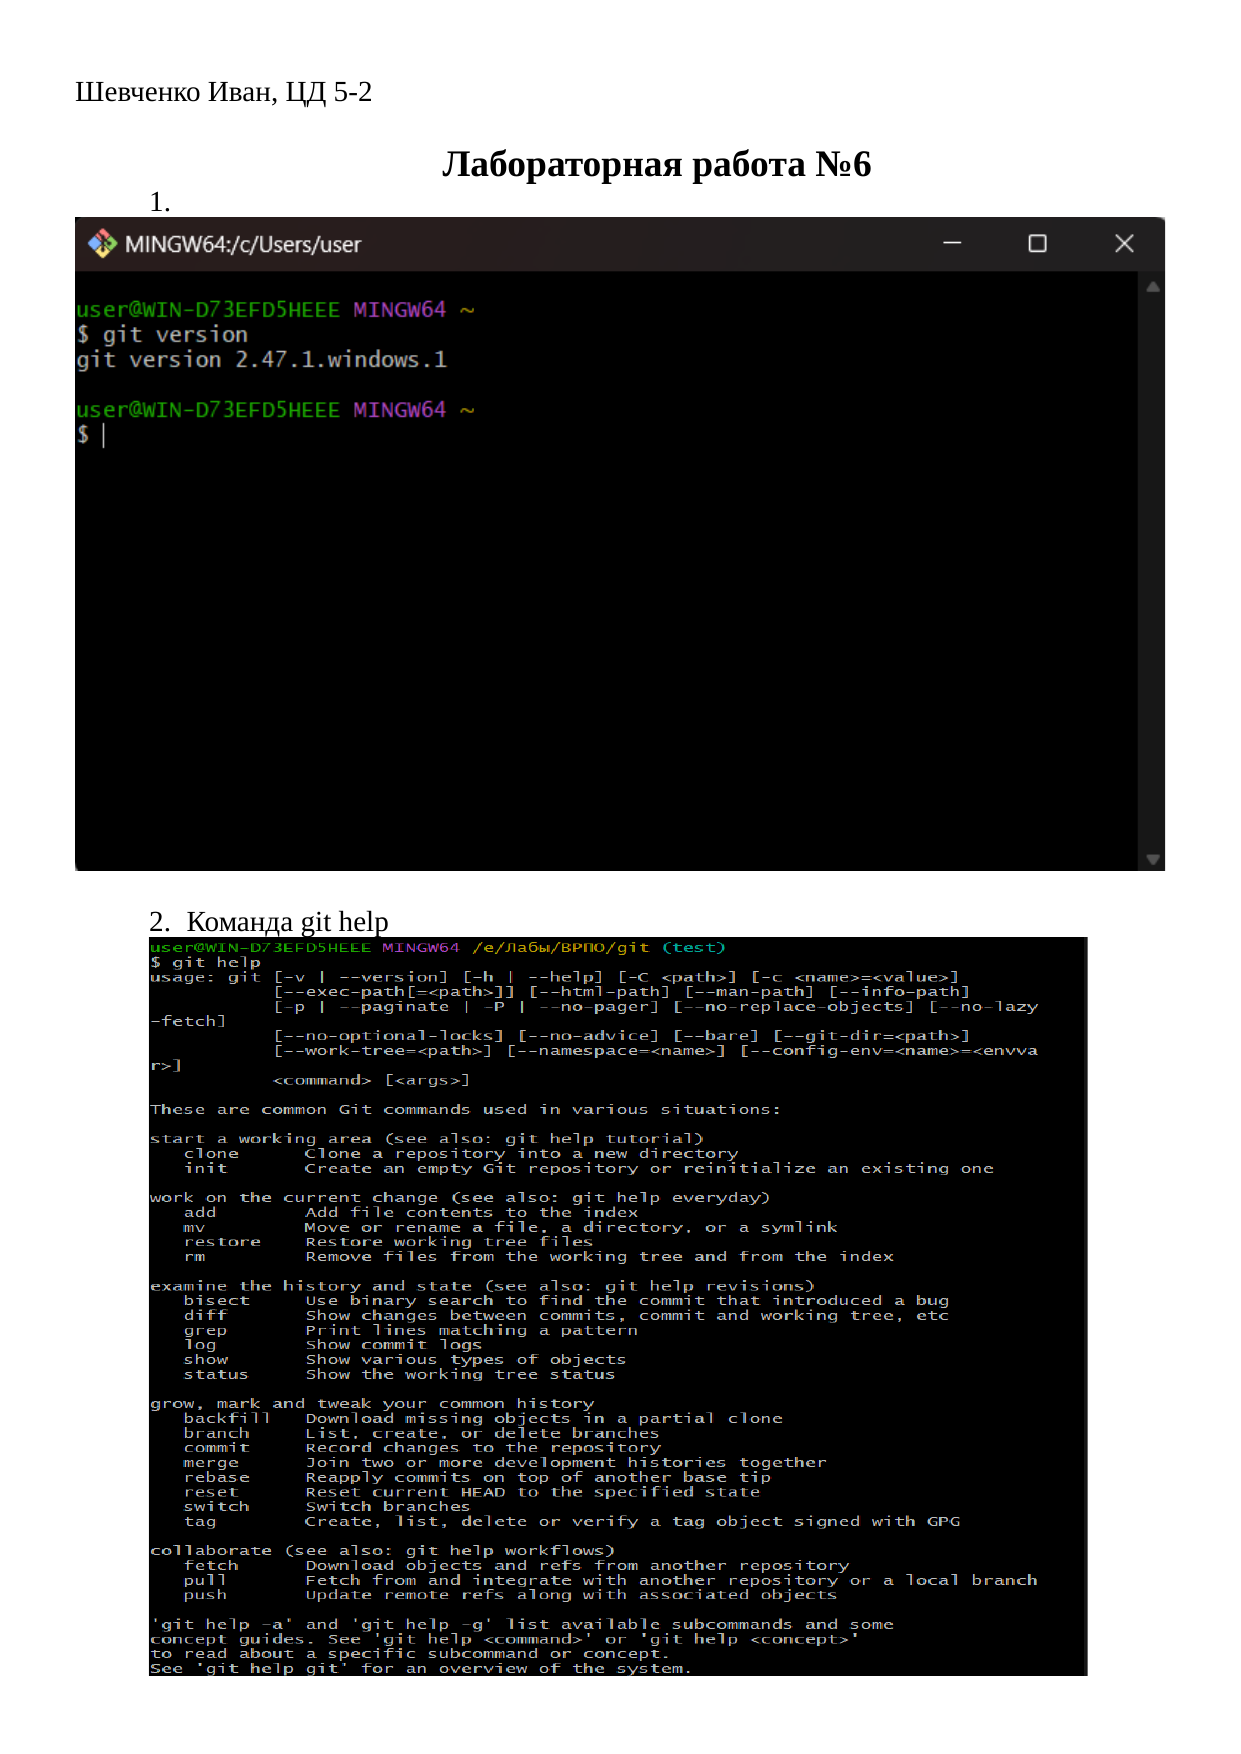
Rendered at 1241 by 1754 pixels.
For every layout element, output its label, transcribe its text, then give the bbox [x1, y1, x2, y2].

list Команда git help [149, 904, 1165, 938]
text Лабораторная работа №6 [75, 141, 1165, 184]
picture [148, 937, 1088, 1676]
picture [75, 217, 1166, 871]
